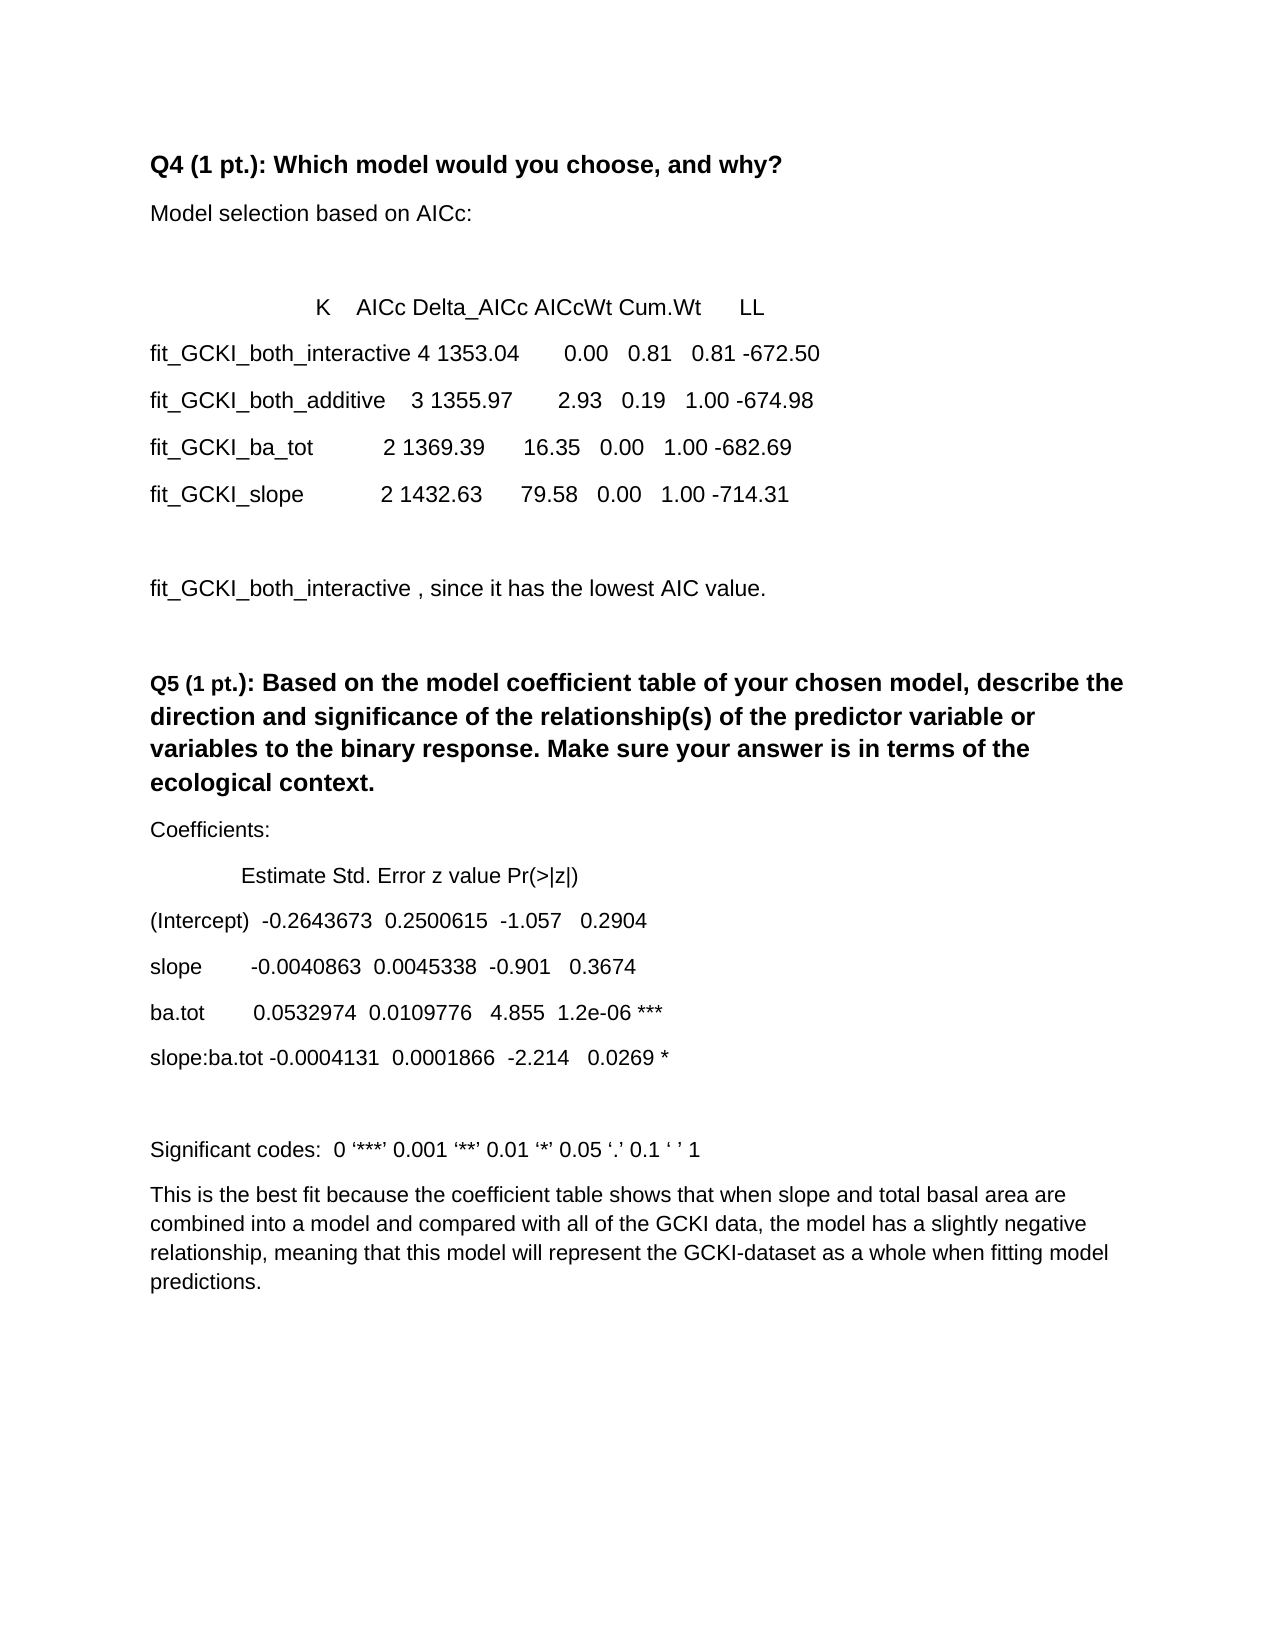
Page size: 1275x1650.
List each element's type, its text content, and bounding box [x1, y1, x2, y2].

text fit_GCKI_both_interactive , since it has the lowest AIC value. [150, 575, 1125, 601]
text Q5 (1 pt.): Based on the model coefficient table of your chosen model, describe the direction and significance of the relationship(s) of the predictor variable or variables to the binary response. Make sure your answer is in terms of the ecological context. [150, 668, 1125, 796]
text fit_GCKI_both_additive 3 1355.97 2.93 0.19 1.00 -674.98 [150, 387, 1125, 413]
text Significant codes: 0 ‘***’ 0.001 ‘**’ 0.01 ‘*’ 0.05 ‘.’ 0.1 ‘ ’ 1 [150, 1137, 1125, 1162]
text Coefficients: [150, 817, 1125, 842]
text slope:ba.tot -0.0004131 0.0001866 -2.214 0.0269 * [150, 1045, 1125, 1071]
text K AICc Delta_AICc AICcWt Cum.Wt LL [150, 293, 1125, 320]
text fit_GCKI_ba_tot 2 1369.39 16.35 0.00 1.00 -682.69 [150, 434, 1125, 460]
text This is the best fit because the coefficient table shows that when slope and total basal area are combined into a model and compared with all of the GCKI data, the model has a slightly negative relationship, meaning that this model will represent the GCKI-dataset as a whole when fitting model predictions. [150, 1182, 1125, 1294]
text fit_GCKI_both_interactive 4 1353.04 0.00 0.81 0.81 -672.50 [150, 340, 1125, 367]
text (Intercept) -0.2643673 0.2500615 -1.057 0.2904 [150, 908, 1125, 934]
text Model selection based on AICc: [150, 200, 1125, 226]
text slope -0.0040863 0.0045338 -0.901 0.3674 [150, 954, 1125, 979]
text fit_GCKI_slope 2 1432.63 79.58 0.00 1.00 -714.31 [150, 481, 1125, 507]
text Q4 (1 pt.): Which model would you choose, and why? [150, 150, 1125, 179]
text ba.tot 0.0532974 0.0109776 4.855 1.2e-06 *** [150, 1000, 1125, 1025]
text Estimate Std. Error z value Pr(>|z|) [150, 863, 1125, 888]
